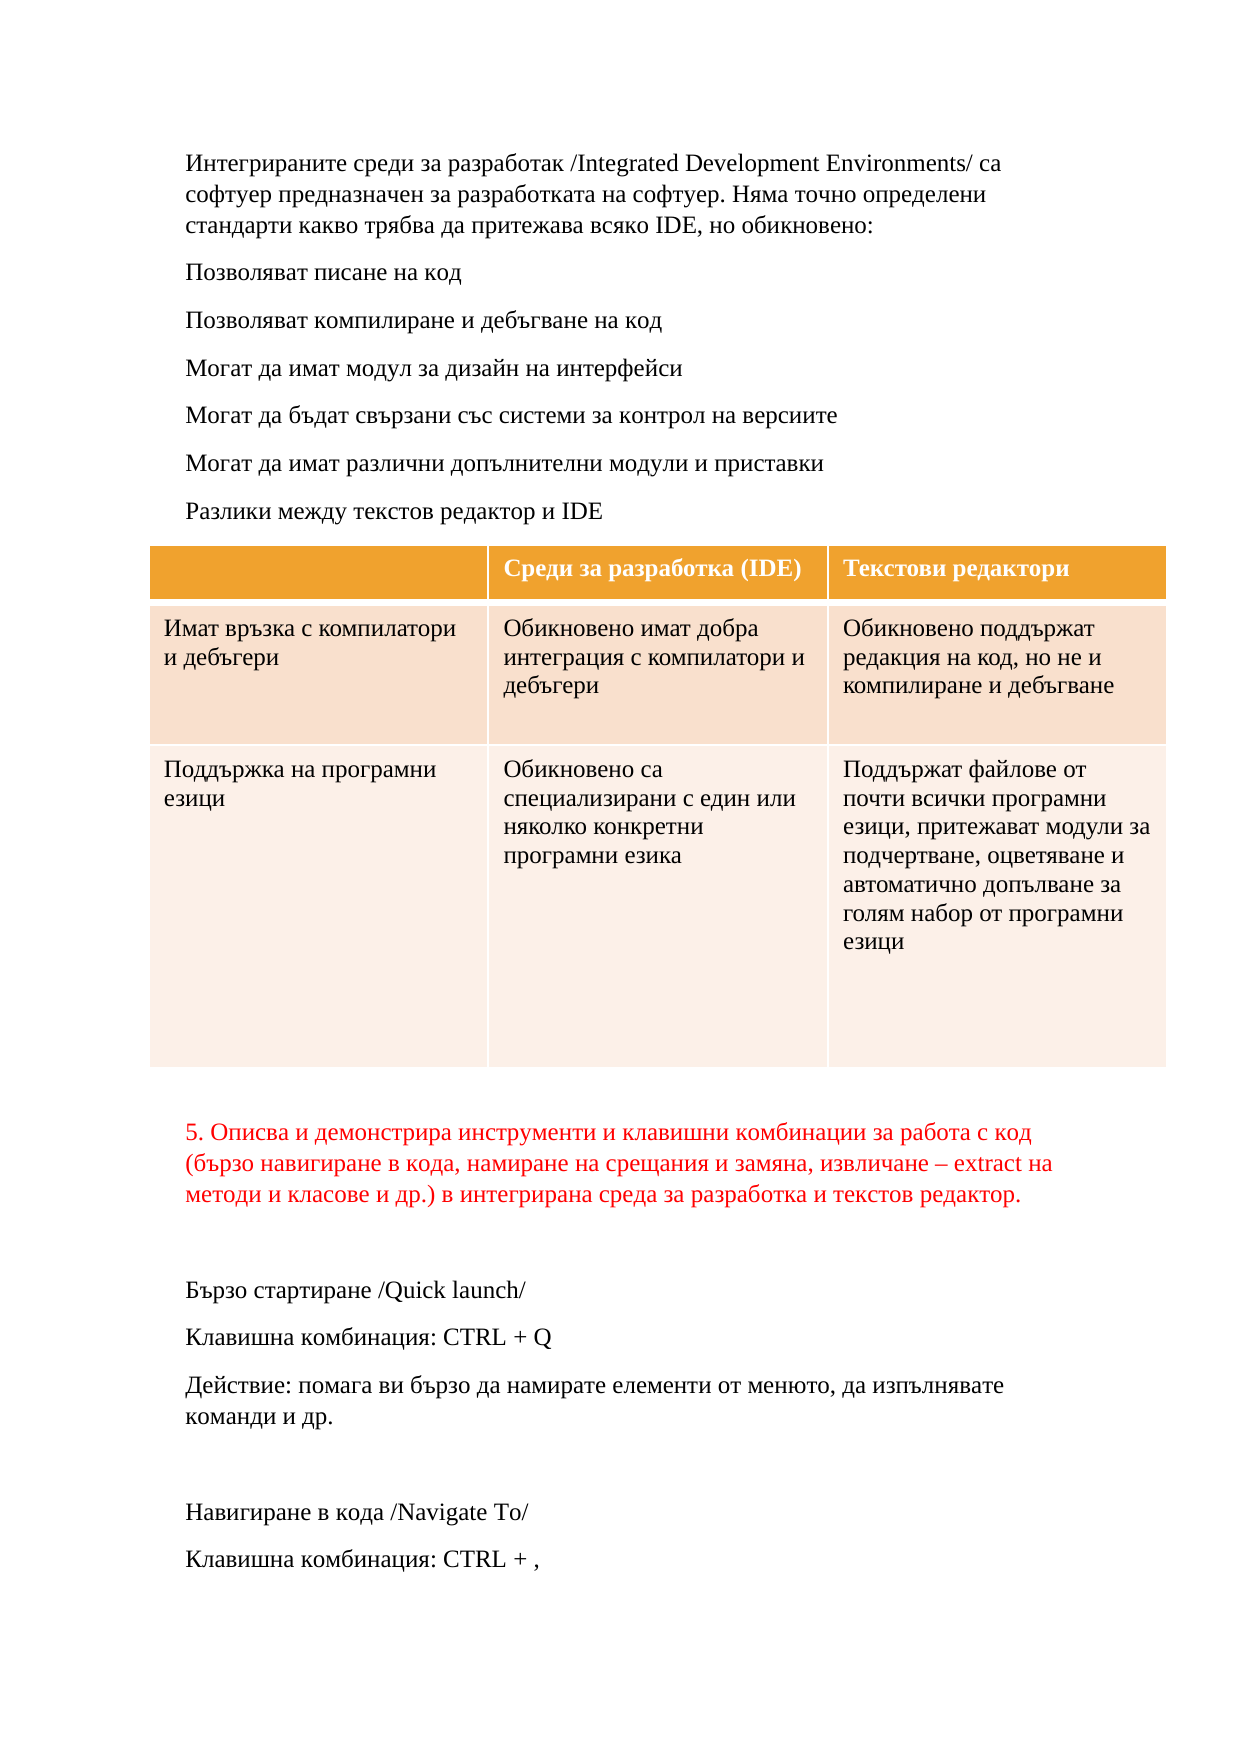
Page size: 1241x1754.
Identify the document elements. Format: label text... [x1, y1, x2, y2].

table_cell Поддържат файлове от почти всички програмни езици, притежават модули за подчертване, оцветяване и автоматично допълване за голям набор от програмни езици [829, 746, 1166, 1067]
text Бързо стартиране /Quick launch/ [185, 1275, 1093, 1303]
text Могат да бъдат свързани със системи за контрол на версиите [185, 401, 1093, 429]
text Разлики между текстов редактор и IDE [185, 496, 1093, 525]
text Позволяват компилиране и дебъгване на код [185, 305, 1093, 334]
table_header Среди за разработка (IDE) [489, 546, 827, 599]
text Могат да имат различни допълнителни модули и приставки [185, 448, 1093, 477]
text Клавишна комбинация: CTRL + , [185, 1544, 1093, 1573]
table_header Текстови редактори [829, 546, 1166, 599]
table_cell Поддържка на програмни езици [150, 746, 487, 1067]
table_cell Обикновено имат добра интеграция с компилатори и дебъгери [489, 606, 827, 744]
text Действие: помага ви бързо да намирате елементи от менюто, да изпълнявате команди и др. [185, 1370, 1093, 1430]
text Позволяват писане на код [185, 257, 1093, 286]
text Могат да имат модул за дизайн на интерфейси [185, 353, 1093, 382]
table_cell Обикновено поддържат редакция на код, но не и компилиране и дебъгване [829, 606, 1166, 744]
text Интегрираните среди за разработак /Integrated Development Environments/ са софтуер предназначен за разработката на софтуер. Няма точно определени стандарти какво трябва да притежава всяко IDE, но обикновено: [185, 148, 1093, 238]
text Клавишна комбинация: CTRL + Q [185, 1322, 1093, 1351]
table_header [150, 546, 487, 599]
text 5. Описва и демонстрира инструменти и клавишни комбинации за работа с код (бързо навигиране в кода, намиране на срещания и замяна, извличане – extract на методи и класове и др.) в интегрирана среда за разработка и текстов редактор. [185, 1117, 1093, 1208]
table_cell Обикновено са специализирани с един или няколко конкретни програмни езика [489, 746, 827, 1067]
table_cell Имат връзка с компилатори и дебъгери [150, 606, 487, 744]
text Навигиране в кода /Navigate To/ [185, 1497, 1093, 1525]
